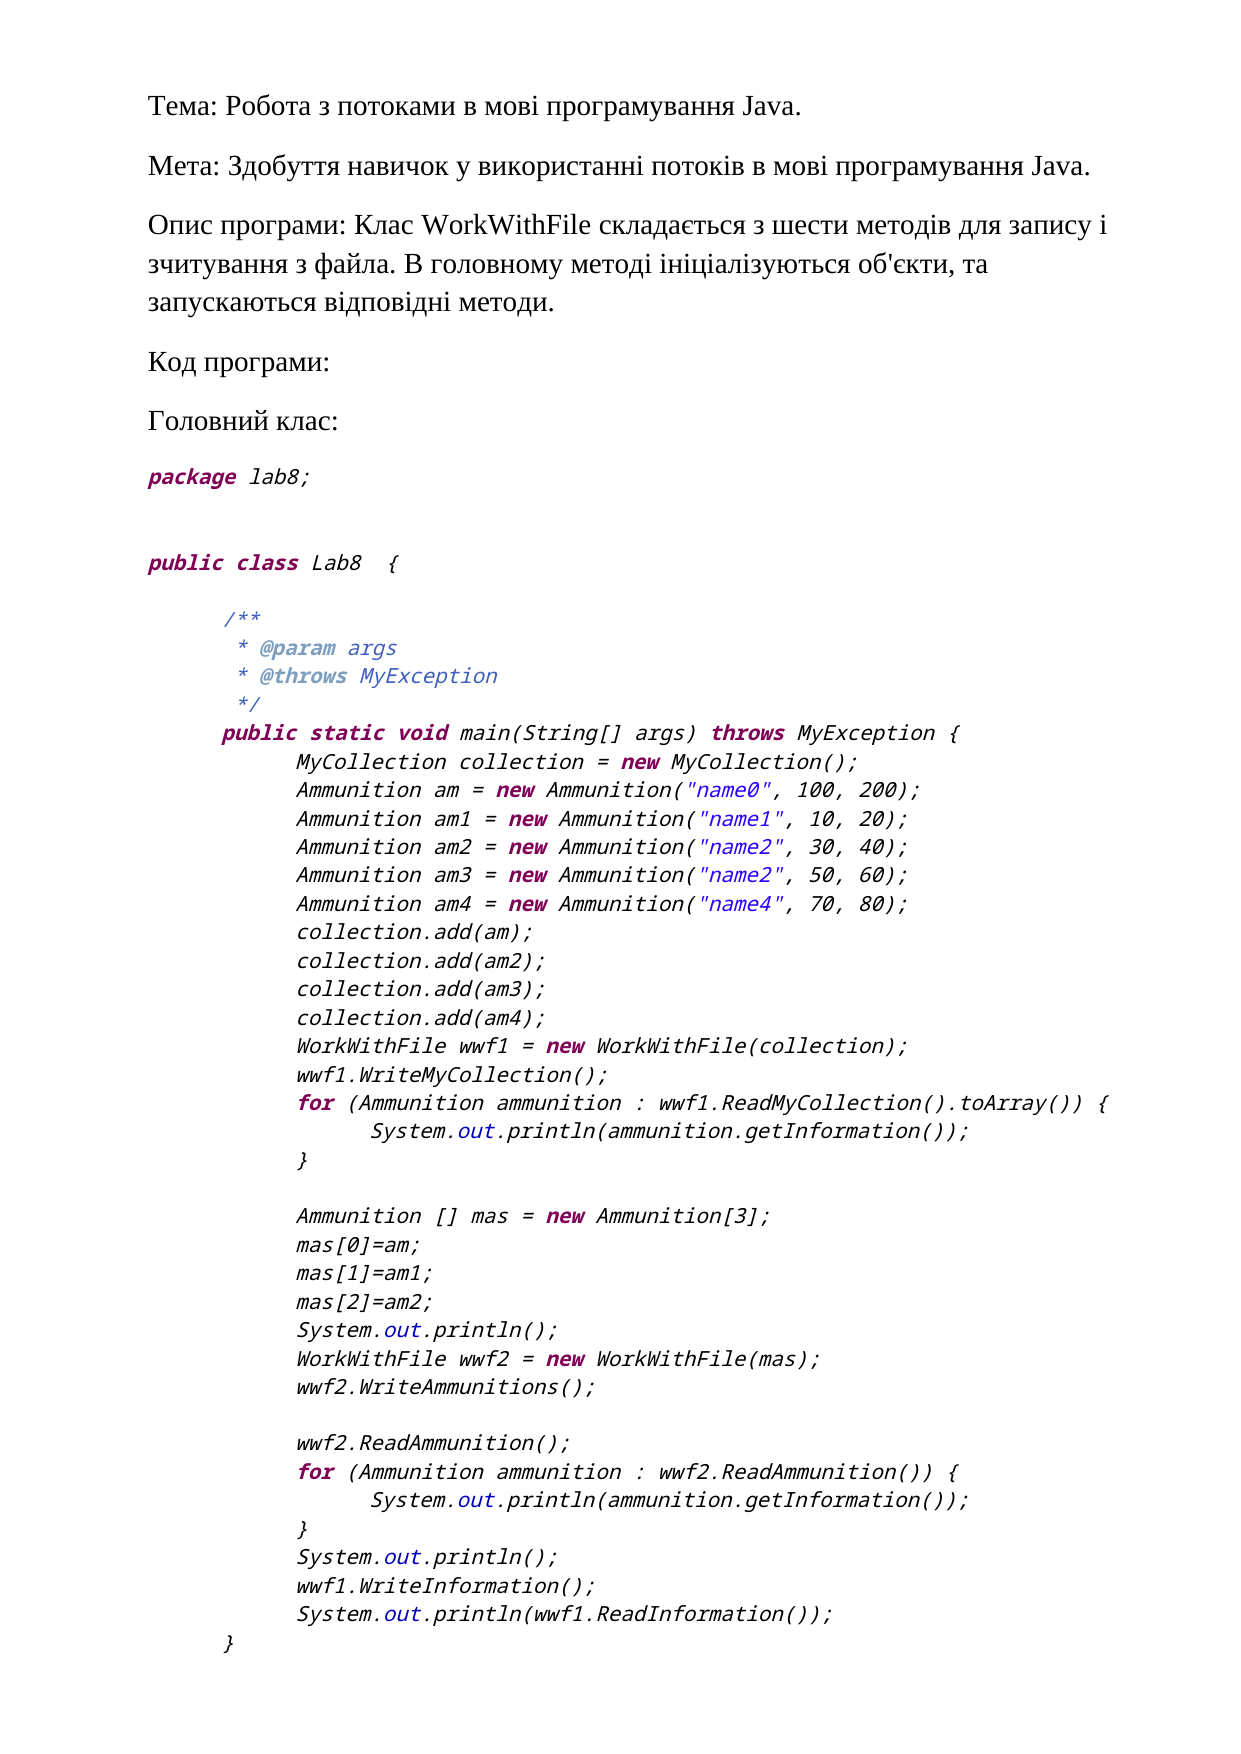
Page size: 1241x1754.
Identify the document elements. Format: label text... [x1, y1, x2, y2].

text for (Ammunition ammunition : wwf1.ReadMyCollection().toArray()) { [148, 1088, 1152, 1117]
text WorkWithFile wwf1 = new WorkWithFile(collection); [148, 1031, 1152, 1060]
text public static void main(String[] args) throws MyException { [148, 718, 1152, 747]
text WorkWithFile wwf2 = new WorkWithFile(mas); [148, 1344, 1152, 1372]
text collection.add(am); [148, 917, 1152, 946]
text Тема: Робота з потоками в мові програмування Java. [148, 88, 1152, 122]
text Опис програми: Клас WorkWithFile складається з шести методів для запису і зчитування з файла. В головному методі ініціалізуються об'єкти, та запускаються відповідні методи. [148, 207, 1152, 318]
text System.out.println(); [148, 1542, 1152, 1571]
text wwf2.ReadAmmunition(); [148, 1428, 1152, 1457]
text System.out.println(ammunition.getInformation()); [148, 1485, 1152, 1514]
text /** [148, 605, 1152, 633]
text System.out.println(); [148, 1315, 1152, 1344]
text Головний клас: [148, 403, 1152, 437]
text Ammunition am4 = new Ammunition("name4", 70, 80); [148, 889, 1152, 917]
text Ammunition am = new Ammunition("name0", 100, 200); [148, 775, 1152, 804]
text * @param args [148, 633, 1152, 662]
text mas[0]=am; [148, 1230, 1152, 1258]
text wwf1.WriteInformation(); [148, 1571, 1152, 1599]
text Код програми: [148, 344, 1152, 377]
text } [148, 1514, 1152, 1542]
text Ammunition [] mas = new Ammunition[3]; [148, 1201, 1152, 1230]
text mas[1]=am1; [148, 1258, 1152, 1287]
text } [148, 1145, 1152, 1173]
text */ [148, 690, 1152, 718]
text mas[2]=am2; [148, 1287, 1152, 1315]
text Ammunition am3 = new Ammunition("name2", 50, 60); [148, 861, 1152, 889]
text Ammunition am2 = new Ammunition("name2", 30, 40); [148, 832, 1152, 861]
text public class Lab8 { [148, 548, 1152, 576]
text System.out.println(wwf1.ReadInformation()); [148, 1599, 1152, 1628]
text for (Ammunition ammunition : wwf2.ReadAmmunition()) { [148, 1457, 1152, 1485]
text collection.add(am3); [148, 974, 1152, 1003]
text System.out.println(ammunition.getInformation()); [148, 1117, 1152, 1145]
text wwf1.WriteMyCollection(); [148, 1060, 1152, 1088]
text collection.add(am4); [148, 1003, 1152, 1031]
text Мета: Здобуття навичок у використанні потоків в мові програмування Java. [148, 148, 1152, 181]
text MyCollection collection = new MyCollection(); [148, 747, 1152, 775]
text package lab8; [148, 462, 1152, 491]
text Ammunition am1 = new Ammunition("name1", 10, 20); [148, 804, 1152, 832]
text } [148, 1628, 1152, 1656]
text wwf2.WriteAmmunitions(); [148, 1372, 1152, 1401]
text * @throws MyException [148, 662, 1152, 690]
text collection.add(am2); [148, 946, 1152, 974]
